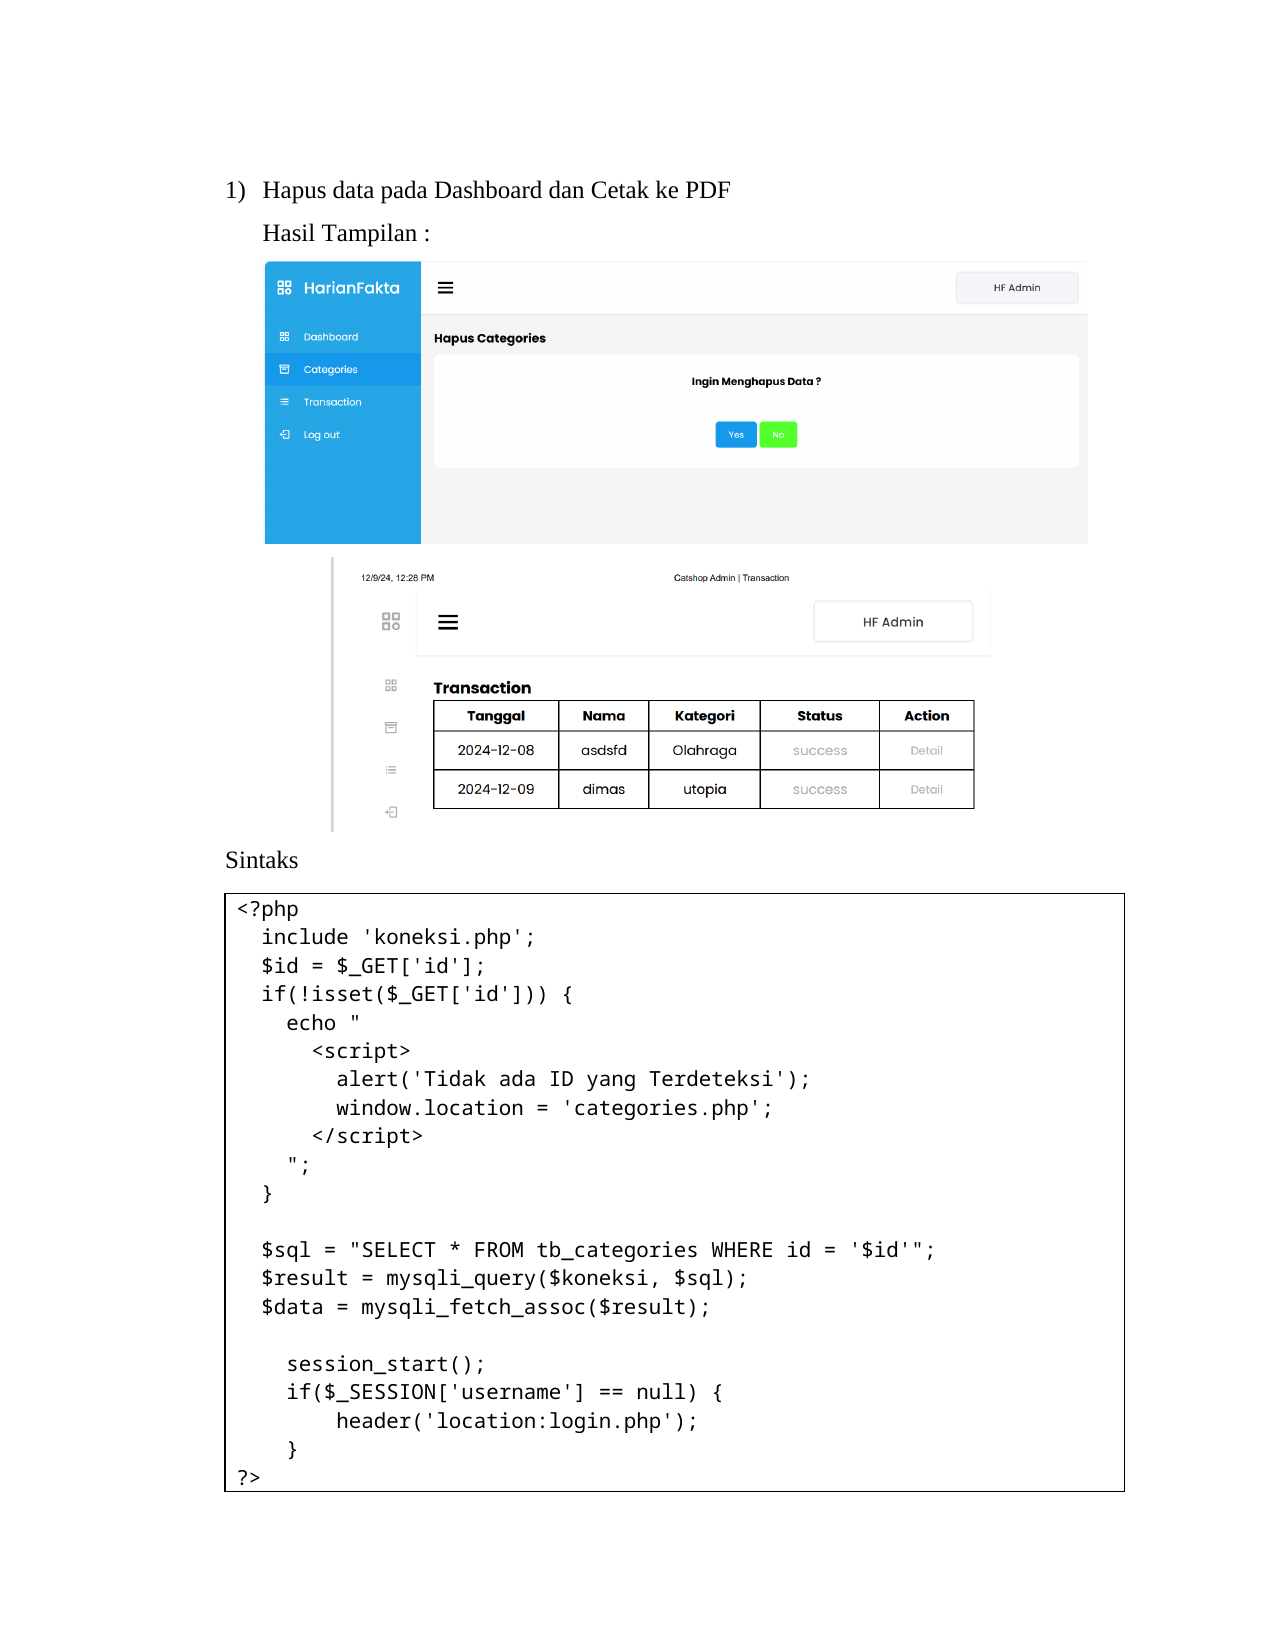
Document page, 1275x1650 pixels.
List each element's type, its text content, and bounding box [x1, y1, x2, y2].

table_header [226, 894, 1124, 1491]
list Hapus data pada Dashboard dan Cetak ke PDF [225, 175, 1125, 204]
picture [262, 261, 1088, 544]
text Sintaks [225, 845, 1125, 874]
picture [330, 557, 1020, 832]
list Hasil Tampilan : [262, 218, 1125, 247]
